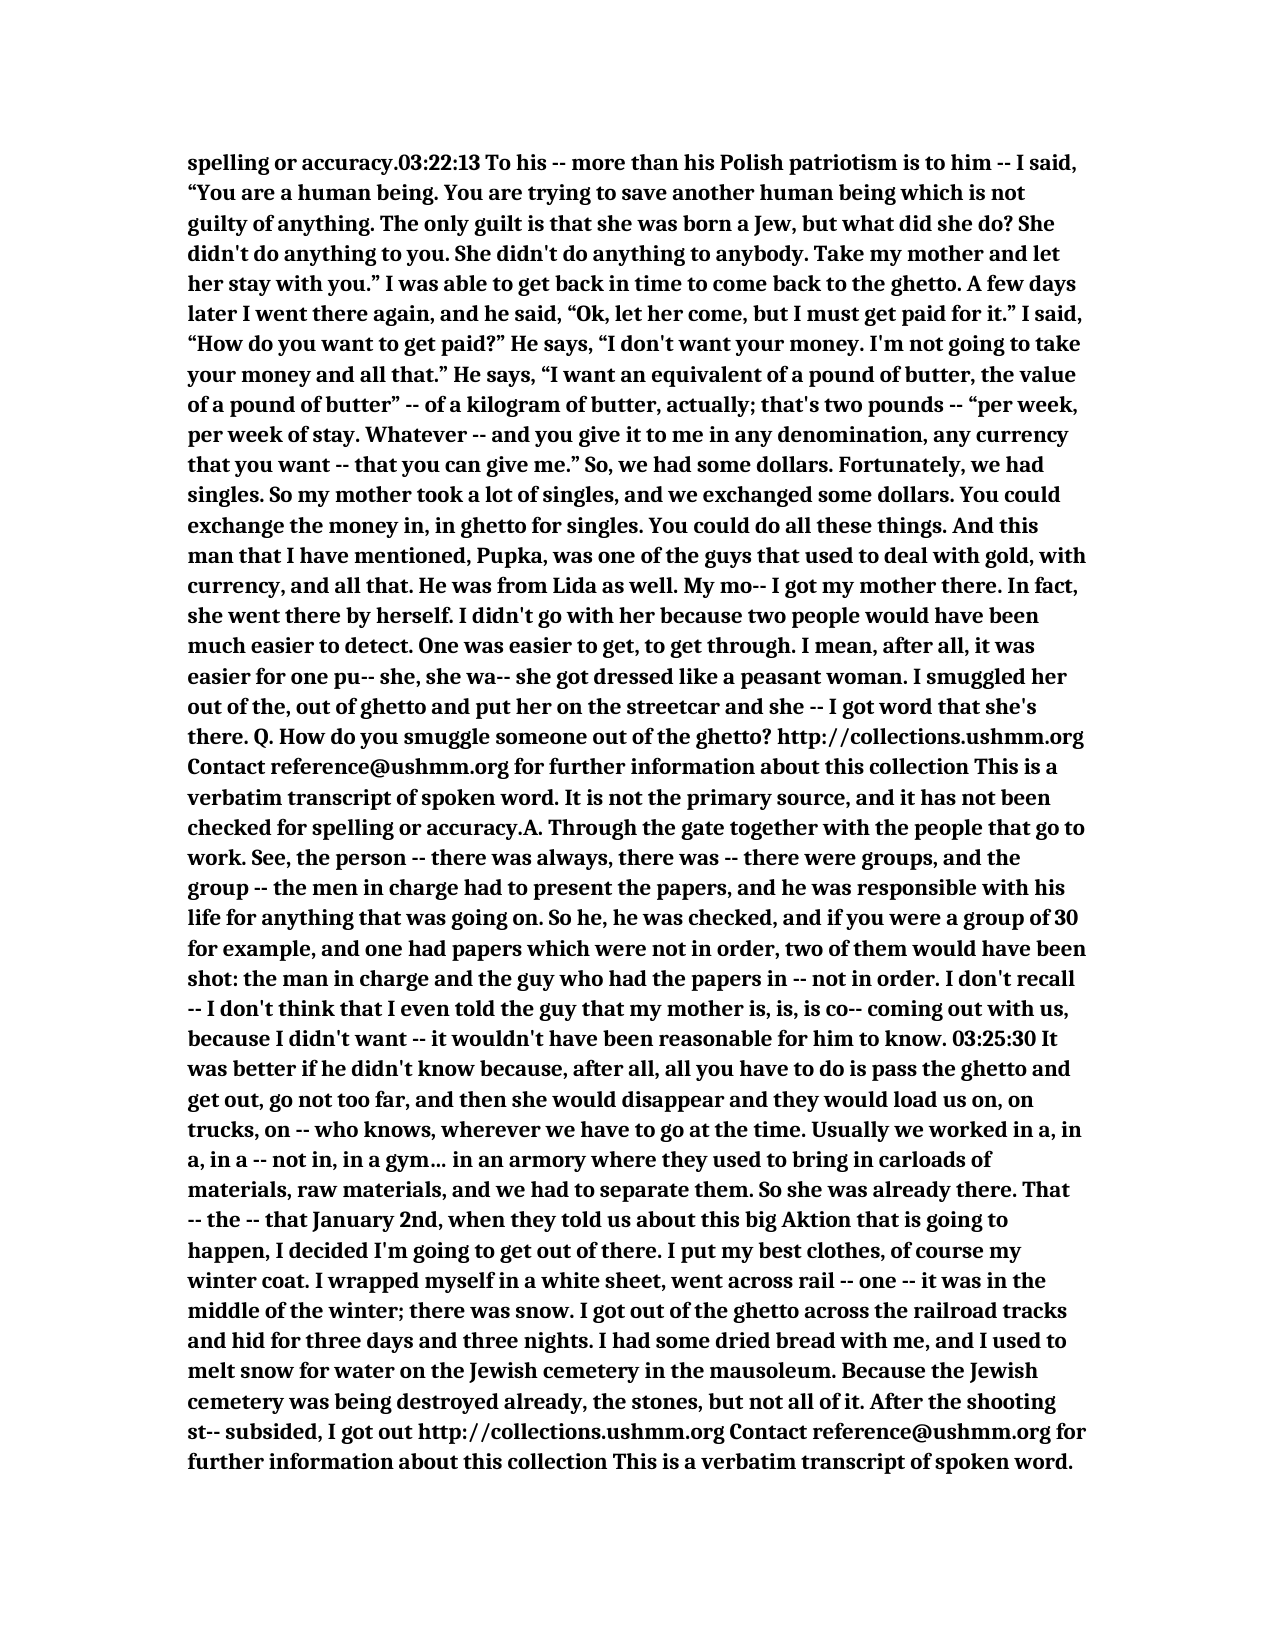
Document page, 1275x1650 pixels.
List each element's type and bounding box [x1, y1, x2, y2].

text [187, 150, 1087, 1475]
